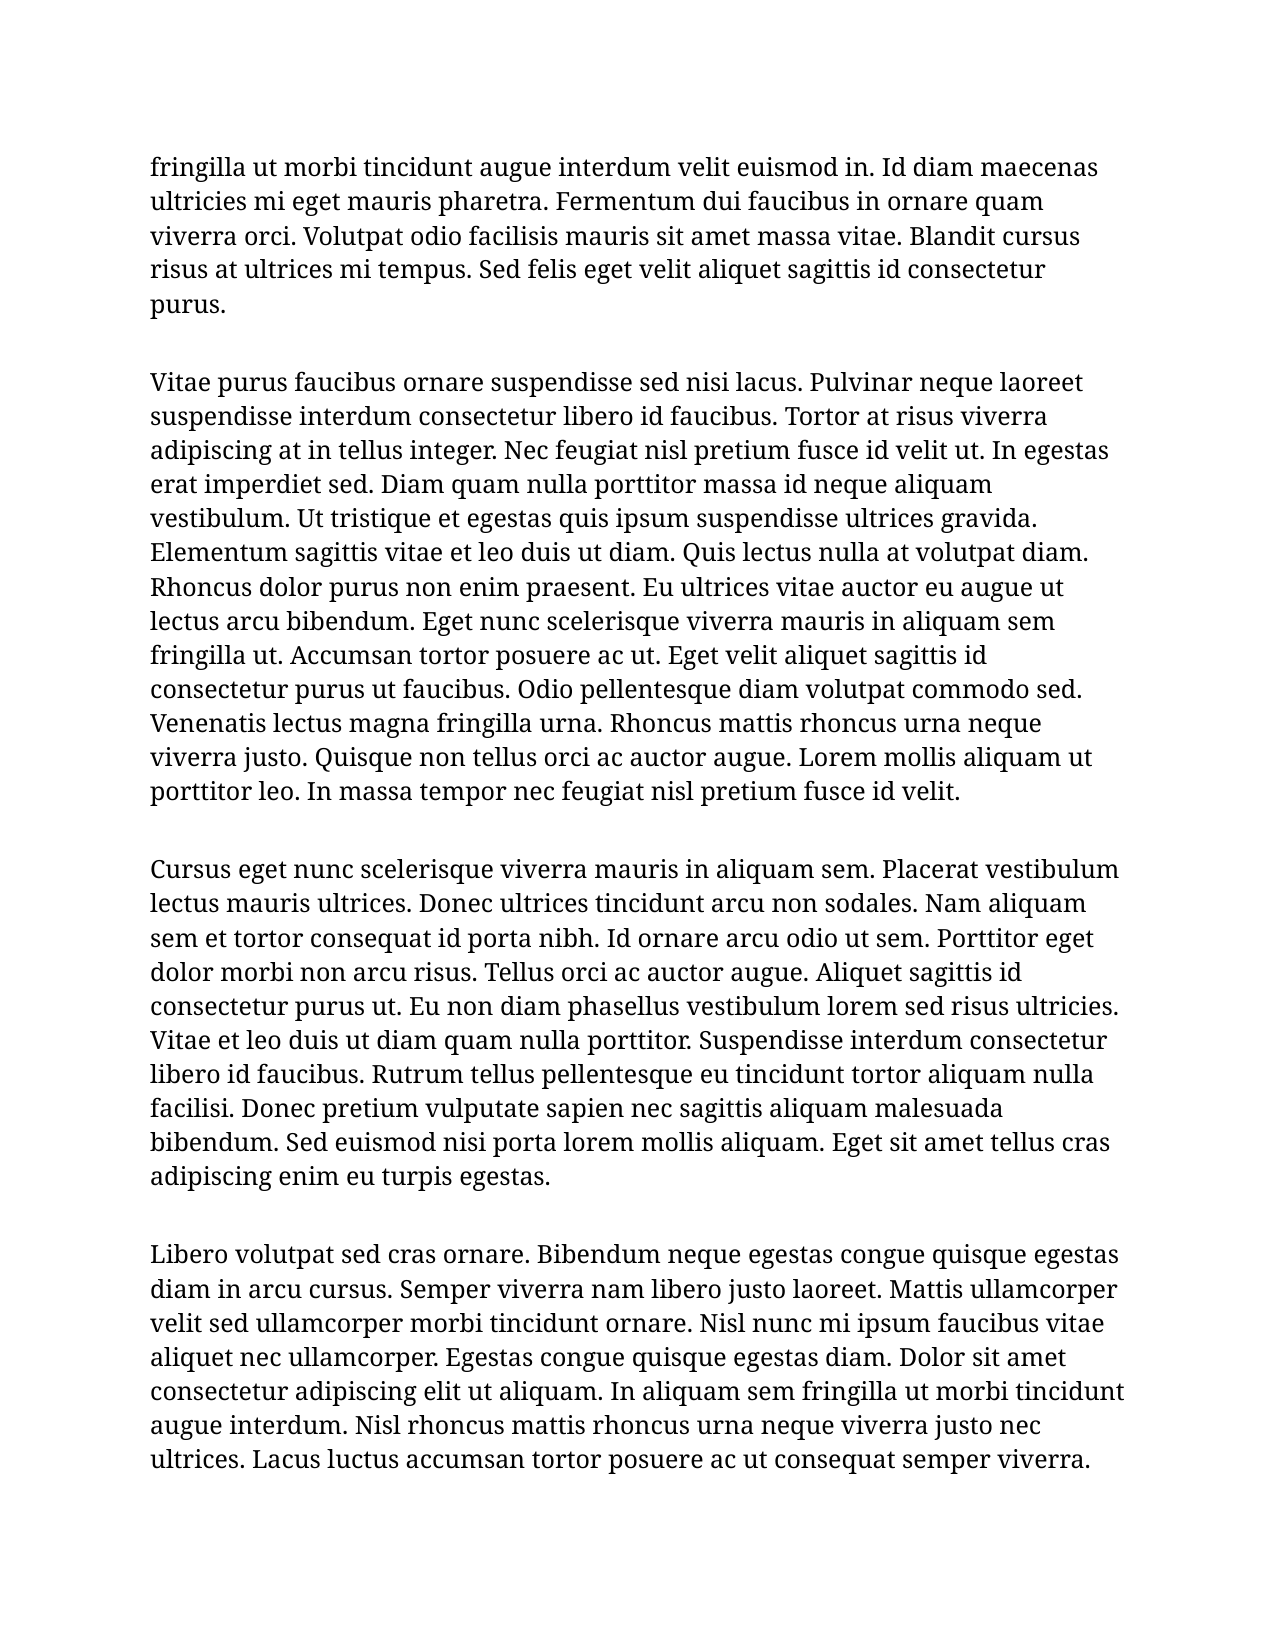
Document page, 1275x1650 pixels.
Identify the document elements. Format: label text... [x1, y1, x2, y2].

text Vitae purus faucibus ornare suspendisse sed nisi lacus. Pulvinar neque laoreet suspendisse interdum consectetur libero id faucibus. Tortor at risus viverra adipiscing at in tellus integer. Nec feugiat nisl pretium fusce id velit ut. In egestas erat imperdiet sed. Diam quam nulla porttitor massa id neque aliquam vestibulum. Ut tristique et egestas quis ipsum suspendisse ultrices gravida. Elementum sagittis vitae et leo duis ut diam. Quis lectus nulla at volutpat diam. Rhoncus dolor purus non enim praesent. Eu ultrices vitae auctor eu augue ut lectus arcu bibendum. Eget nunc scelerisque viverra mauris in aliquam sem fringilla ut. Accumsan tortor posuere ac ut. Eget velit aliquet sagittis id consectetur purus ut faucibus. Odio pellentesque diam volutpat commodo sed. Venenatis lectus magna fringilla urna. Rhoncus mattis rhoncus urna neque viverra justo. Quisque non tellus orci ac auctor augue. Lorem mollis aliquam ut porttitor leo. In massa tempor nec feugiat nisl pretium fusce id velit. [150, 886, 1125, 1329]
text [150, 1373, 1125, 1476]
text Malesuada pellentesque elit eget gravida cum sociis natoque penatibus et. Pretium nibh ipsum consequat nisl vel pretium lectus quam. Sapien nec sagittis aliquam malesuada bibendum. Lectus quam id leo in vitae turpis. Tellus orci ac auctor augue. Rhoncus mattis rhoncus urna neque viverra justo nec. Luctus accumsan tortor posuere ac ut consequat semper viverra. Sem fringilla ut morbi tincidunt augue. Lacus laoreet non curabitur gravida arcu ac tortor. Aliquam sem et tortor consequat id porta nibh. Mauris rhoncus aenean vel elit scelerisque mauris pellentesque pulvinar pellentesque. Nisl purus in mollis nunc sed id semper risus. Eleifend mi in nulla posuere sollicitudin aliquam ultrices. Sem fringilla ut morbi tincidunt augue interdum velit euismod in. Id diam maecenas ultricies mi eget mauris pharetra. Fermentum dui faucibus in ornare quam viverra orci. Volutpat odio facilisis mauris sit amet massa vitae. Blandit cursus risus at ultrices mi tempus. Sed felis eget velit aliquet sagittis id consectetur purus. [150, 365, 1125, 842]
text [150, 150, 1125, 320]
